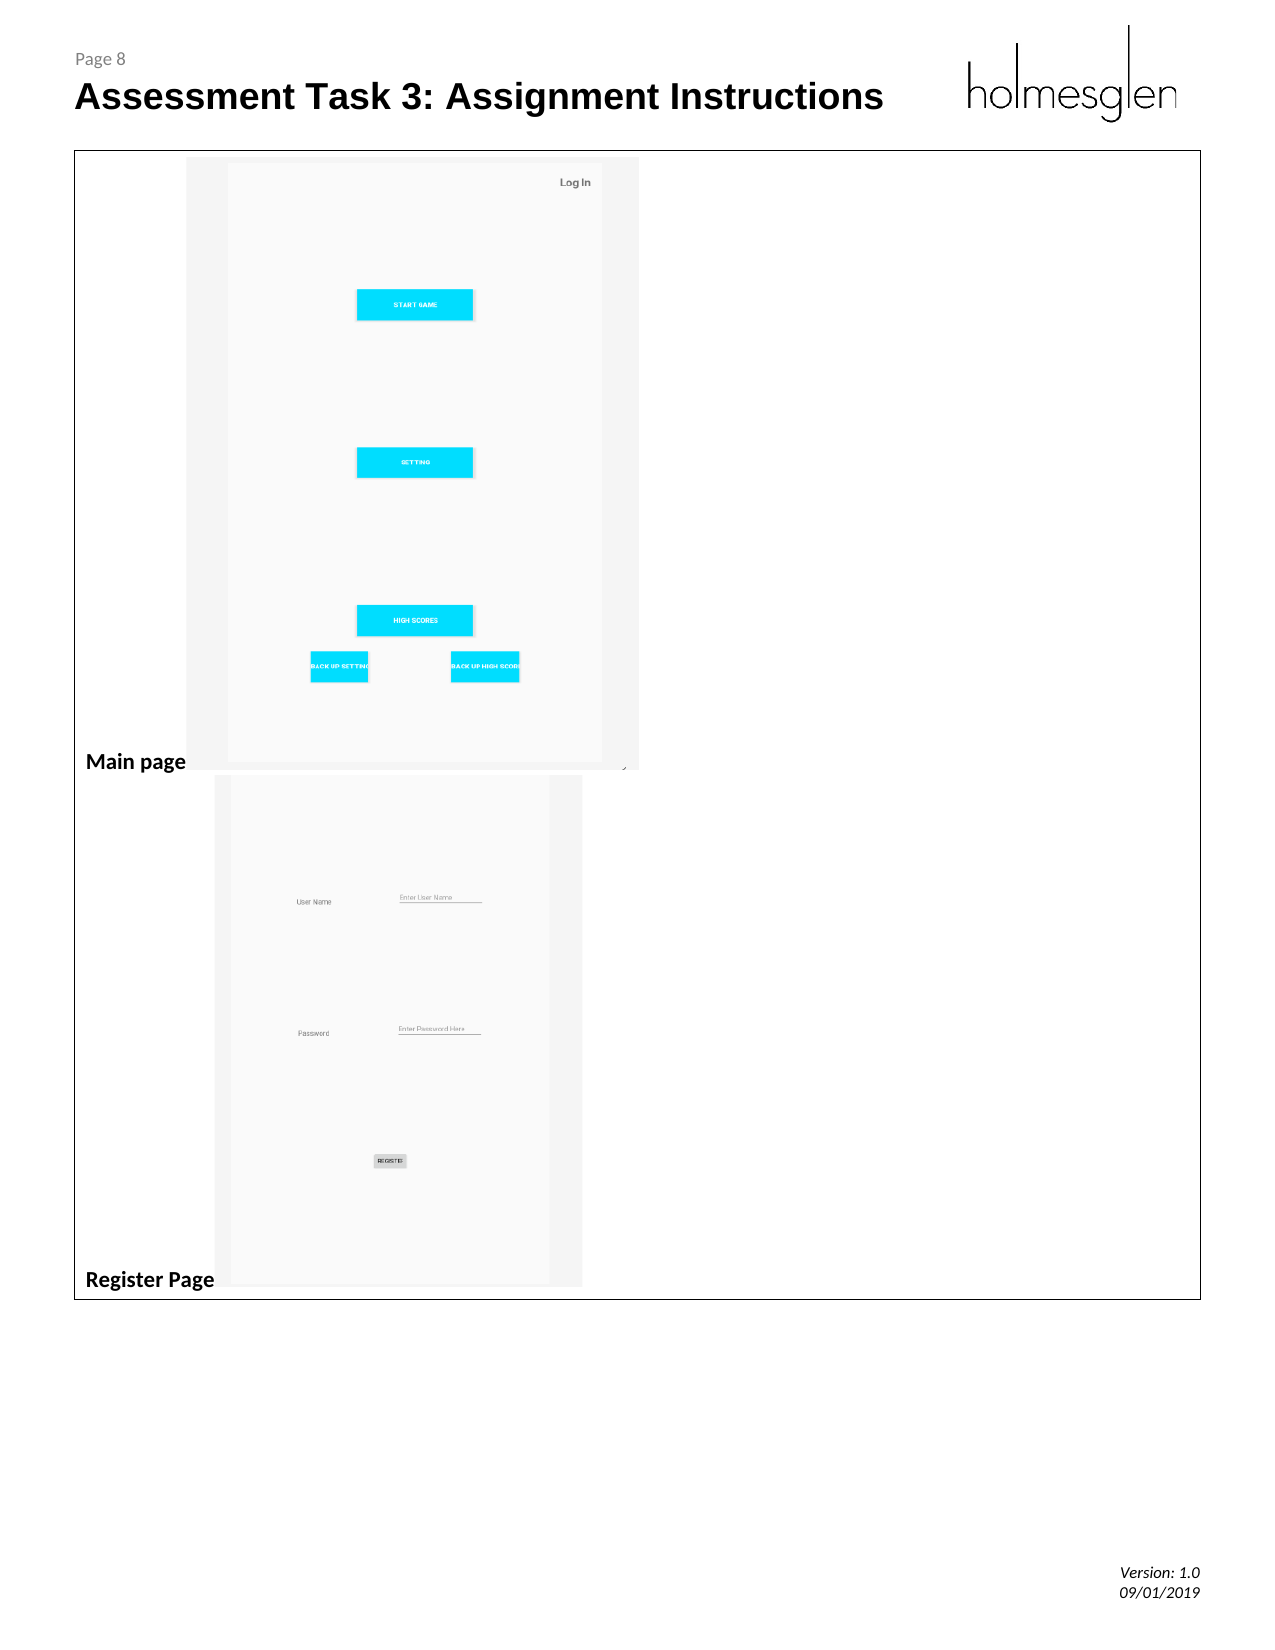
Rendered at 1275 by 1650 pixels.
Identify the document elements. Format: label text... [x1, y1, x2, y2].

picture [948, 25, 1177, 143]
table_cell Answer: Game Page Game Page(For big Screen landscape) High Score Page Login Page Main page Register Page Setting Page Record item [75, 151, 1200, 1299]
